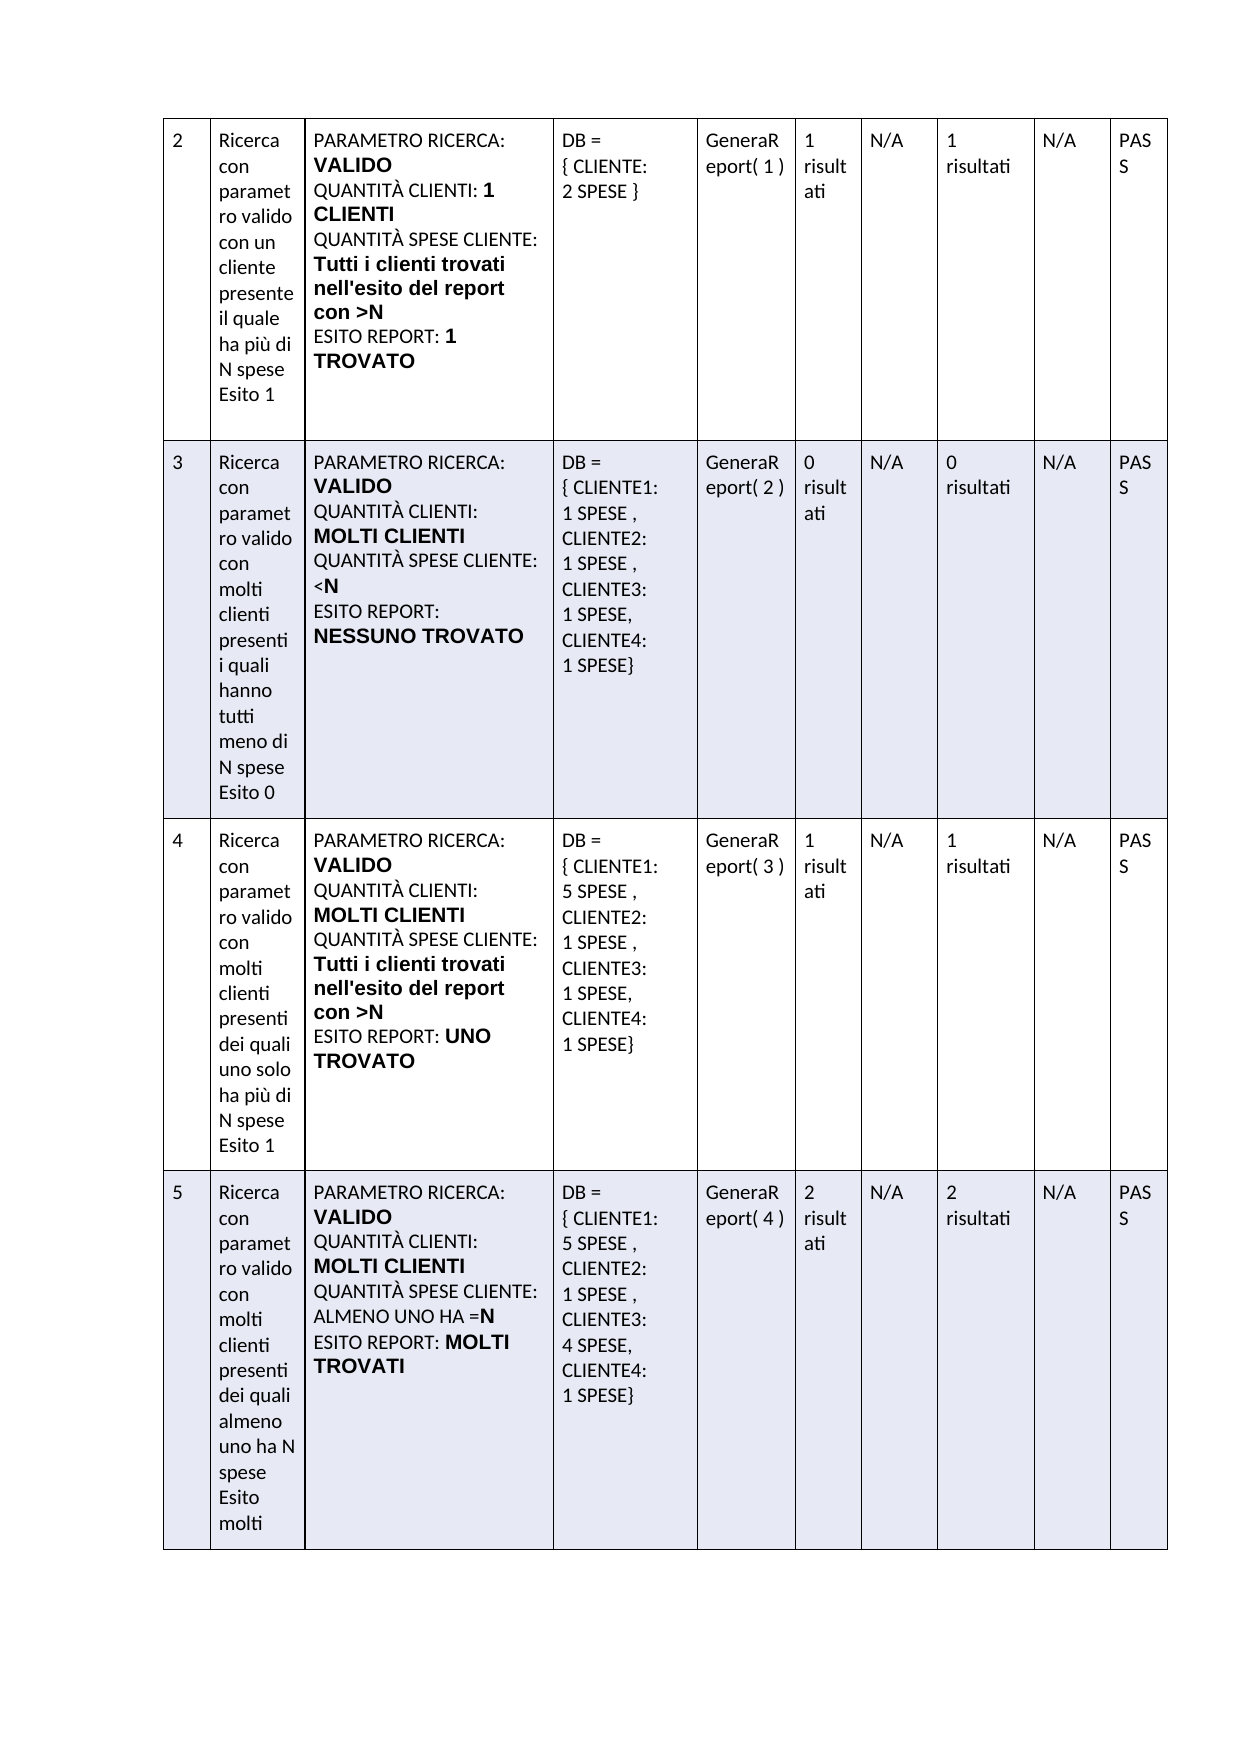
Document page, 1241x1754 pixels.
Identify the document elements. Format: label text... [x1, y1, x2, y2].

table_cell DB = { CLIENTE1: 5 SPESE , CLIENTE2: 1 SPESE , CLIENTE3: 1 SPESE, CLIENTE4: 1 SPESE} [554, 819, 697, 1170]
table_cell GeneraReport( 2 ) [698, 441, 795, 818]
table_cell N/A [1035, 819, 1110, 1170]
table_cell N/A [862, 1171, 937, 1549]
table_cell Ricerca con parametro valido con molti clienti presenti dei quali uno solo ha più di N spese Esito 1 [211, 819, 304, 1170]
table_cell GeneraReport( 1 ) [698, 119, 795, 439]
table_cell GeneraReport( 3 ) [698, 819, 795, 1170]
table_cell DB = { CLIENTE1: 1 SPESE , CLIENTE2: 1 SPESE , CLIENTE3: 1 SPESE, CLIENTE4: 1 SPESE} [554, 441, 697, 818]
table_cell PASS [1111, 819, 1167, 1170]
table_cell PASS [1111, 441, 1167, 818]
table_cell N/A [862, 819, 937, 1170]
table_cell 5 [164, 1171, 210, 1549]
table_cell Ricerca con parametro valido con molti clienti presenti dei quali almeno uno ha N spese Esito molti [211, 1171, 304, 1549]
table_cell 1 risultati [938, 819, 1034, 1170]
table_cell GeneraReport( 4 ) [698, 1171, 795, 1549]
table_cell PARAMETRO RICERCA: VALIDO QUANTITÀ CLIENTI: MOLTI CLIENTI QUANTITÀ SPESE CLIENTE: ALMENO UNO HA =N ESITO REPORT: MOLTI TROVATI [306, 1171, 553, 1549]
table_cell N/A [1035, 119, 1110, 439]
table_cell PARAMETRO RICERCA: VALIDO QUANTITÀ CLIENTI: 1 CLIENTI QUANTITÀ SPESE CLIENTE: Tutti i clienti trovati nell'esito del report con >N ESITO REPORT: 1 TROVATO [306, 119, 553, 439]
table_cell Ricerca con parametro valido con molti clienti presenti i quali hanno tutti meno di N spese Esito 0 [211, 441, 304, 818]
table_cell 2 risultati [938, 1171, 1034, 1549]
table_cell N/A [862, 441, 937, 818]
table_cell N/A [1035, 1171, 1110, 1549]
table_cell PASS [1111, 119, 1167, 439]
table_cell 2 [164, 119, 210, 439]
table_cell 1 risultati [796, 819, 861, 1170]
table_cell N/A [1035, 441, 1110, 818]
table_cell 1 risultati [938, 119, 1034, 439]
table_cell DB = { CLIENTE1: 5 SPESE , CLIENTE2: 1 SPESE , CLIENTE3: 4 SPESE, CLIENTE4: 1 SPESE} [554, 1171, 697, 1549]
table_cell PARAMETRO RICERCA: VALIDO QUANTITÀ CLIENTI: MOLTI CLIENTI QUANTITÀ SPESE CLIENTE: <N ESITO REPORT: NESSUNO TROVATO [306, 441, 553, 818]
table_cell 0 risultati [796, 441, 861, 818]
table_cell PASS [1111, 1171, 1167, 1549]
table_cell 3 [164, 441, 210, 818]
table_cell 1 risultati [796, 119, 861, 439]
table_cell 4 [164, 819, 210, 1170]
table_cell DB = { CLIENTE: 2 SPESE } [554, 119, 697, 439]
table_cell Ricerca con parametro valido con un cliente presente il quale ha più di N spese Esito 1 [211, 119, 304, 439]
table_cell N/A [862, 119, 937, 439]
table_cell 0 risultati [938, 441, 1034, 818]
table_cell PARAMETRO RICERCA: VALIDO QUANTITÀ CLIENTI: MOLTI CLIENTI QUANTITÀ SPESE CLIENTE: Tutti i clienti trovati nell'esito del report con >N ESITO REPORT: UNO TROVATO [306, 819, 553, 1170]
table_cell 2 risultati [796, 1171, 861, 1549]
